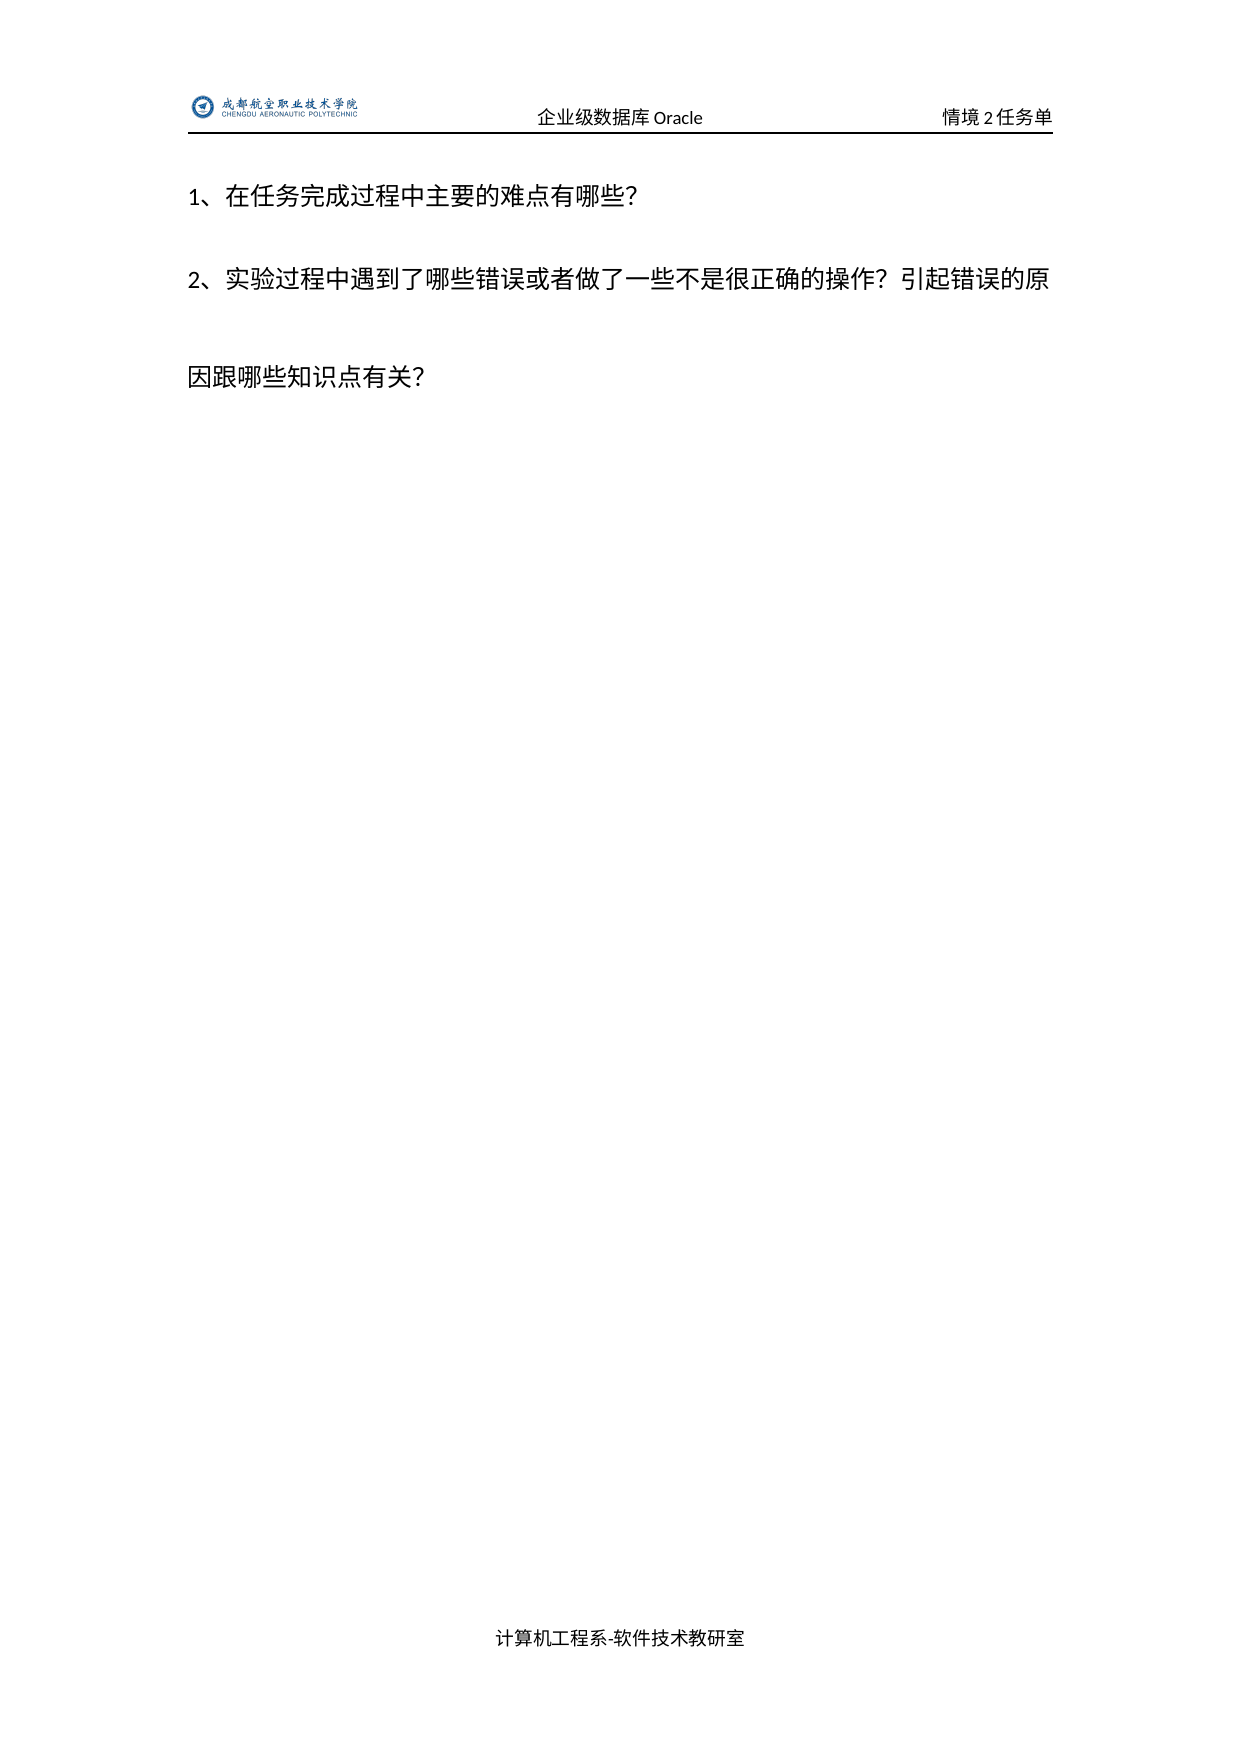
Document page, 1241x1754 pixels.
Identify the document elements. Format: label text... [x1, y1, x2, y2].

text 2、实验过程中遇到了哪些错误或者做了一些不是很正确的操作？引起错误的原因跟哪些知识点有关？ [187, 245, 1053, 408]
picture [187, 88, 368, 125]
text 1、在任务完成过程中主要的难点有哪些？ [187, 162, 1053, 227]
